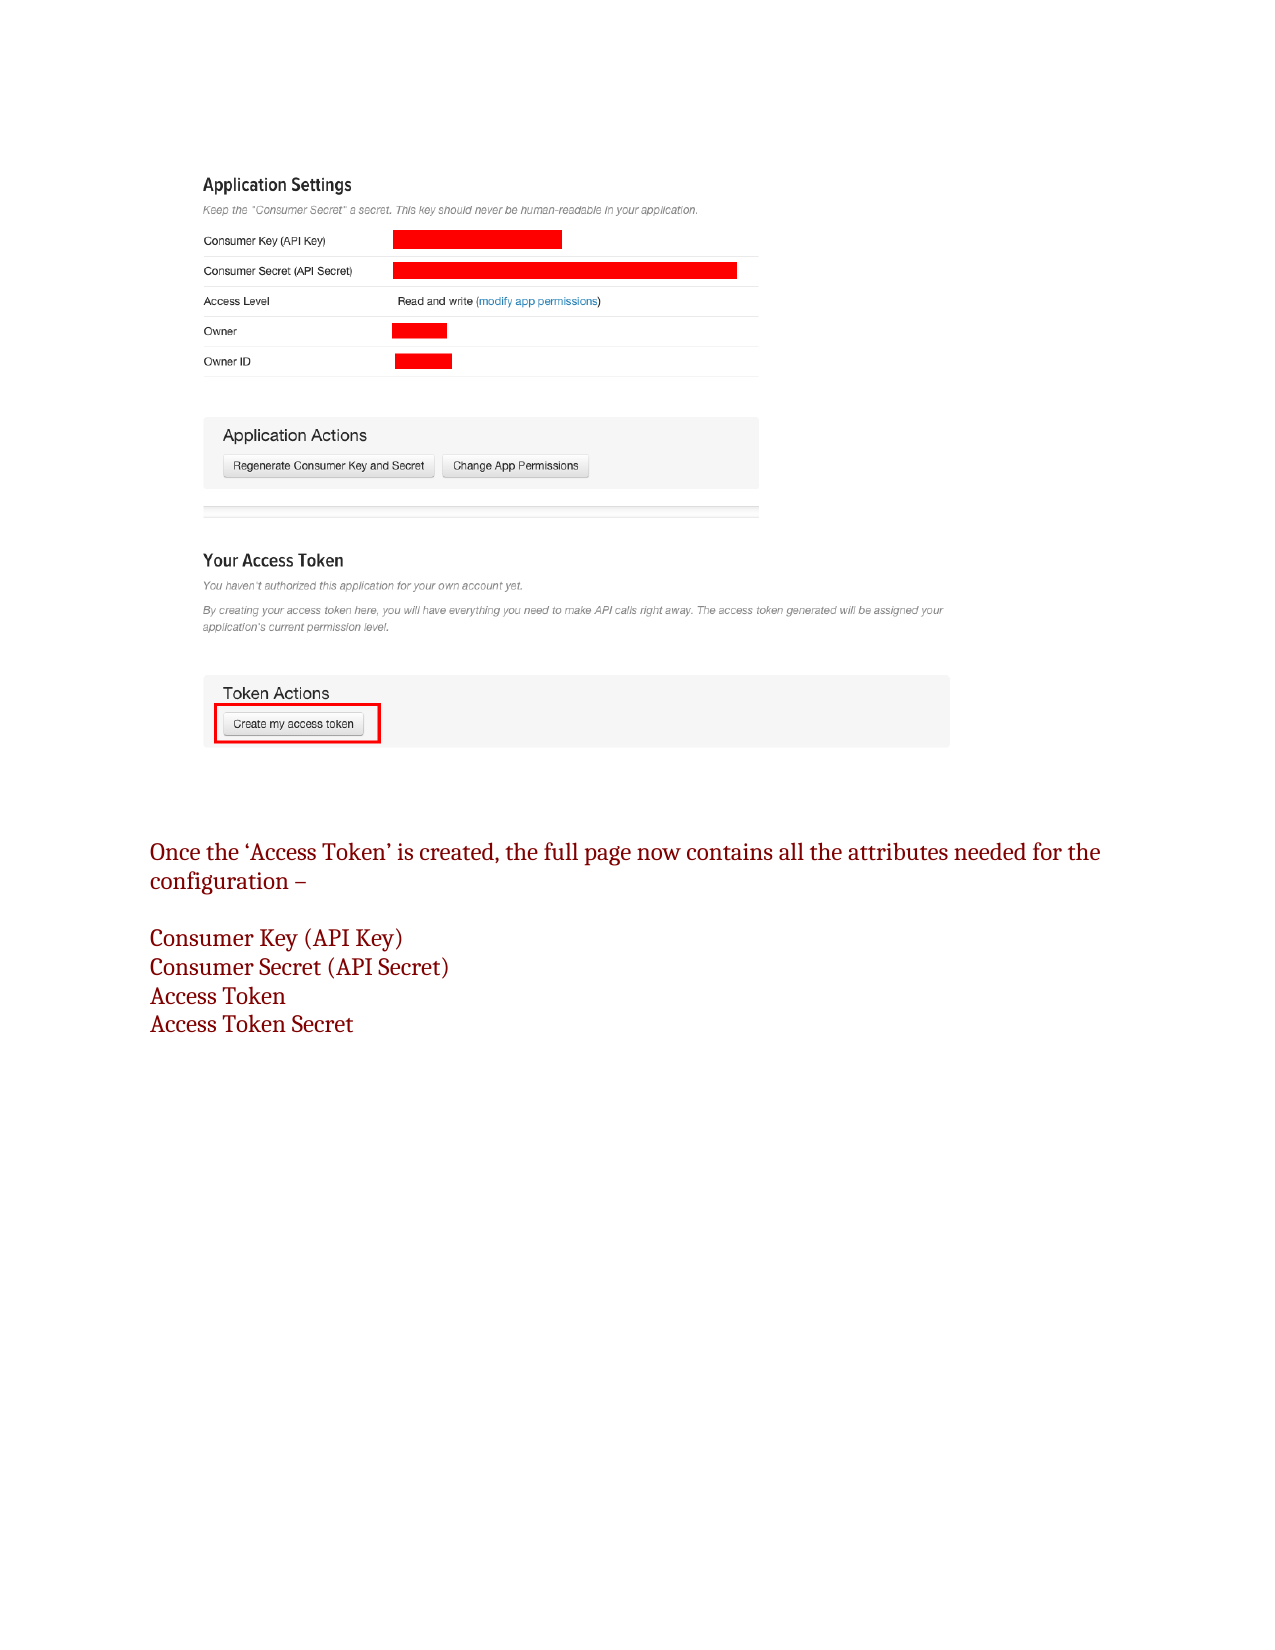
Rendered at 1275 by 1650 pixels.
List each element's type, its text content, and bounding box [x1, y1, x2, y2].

text Once the ‘Access Token’ is created, the full page now contains all the attributes needed for the configuration – [150, 838, 1125, 895]
text Consumer Secret (API Secret) [150, 953, 1125, 982]
text Consumer Key (API Key) [150, 924, 1125, 953]
picture [150, 150, 1050, 771]
text Access Token Secret [150, 1010, 1125, 1039]
text Access Token [150, 982, 1125, 1010]
